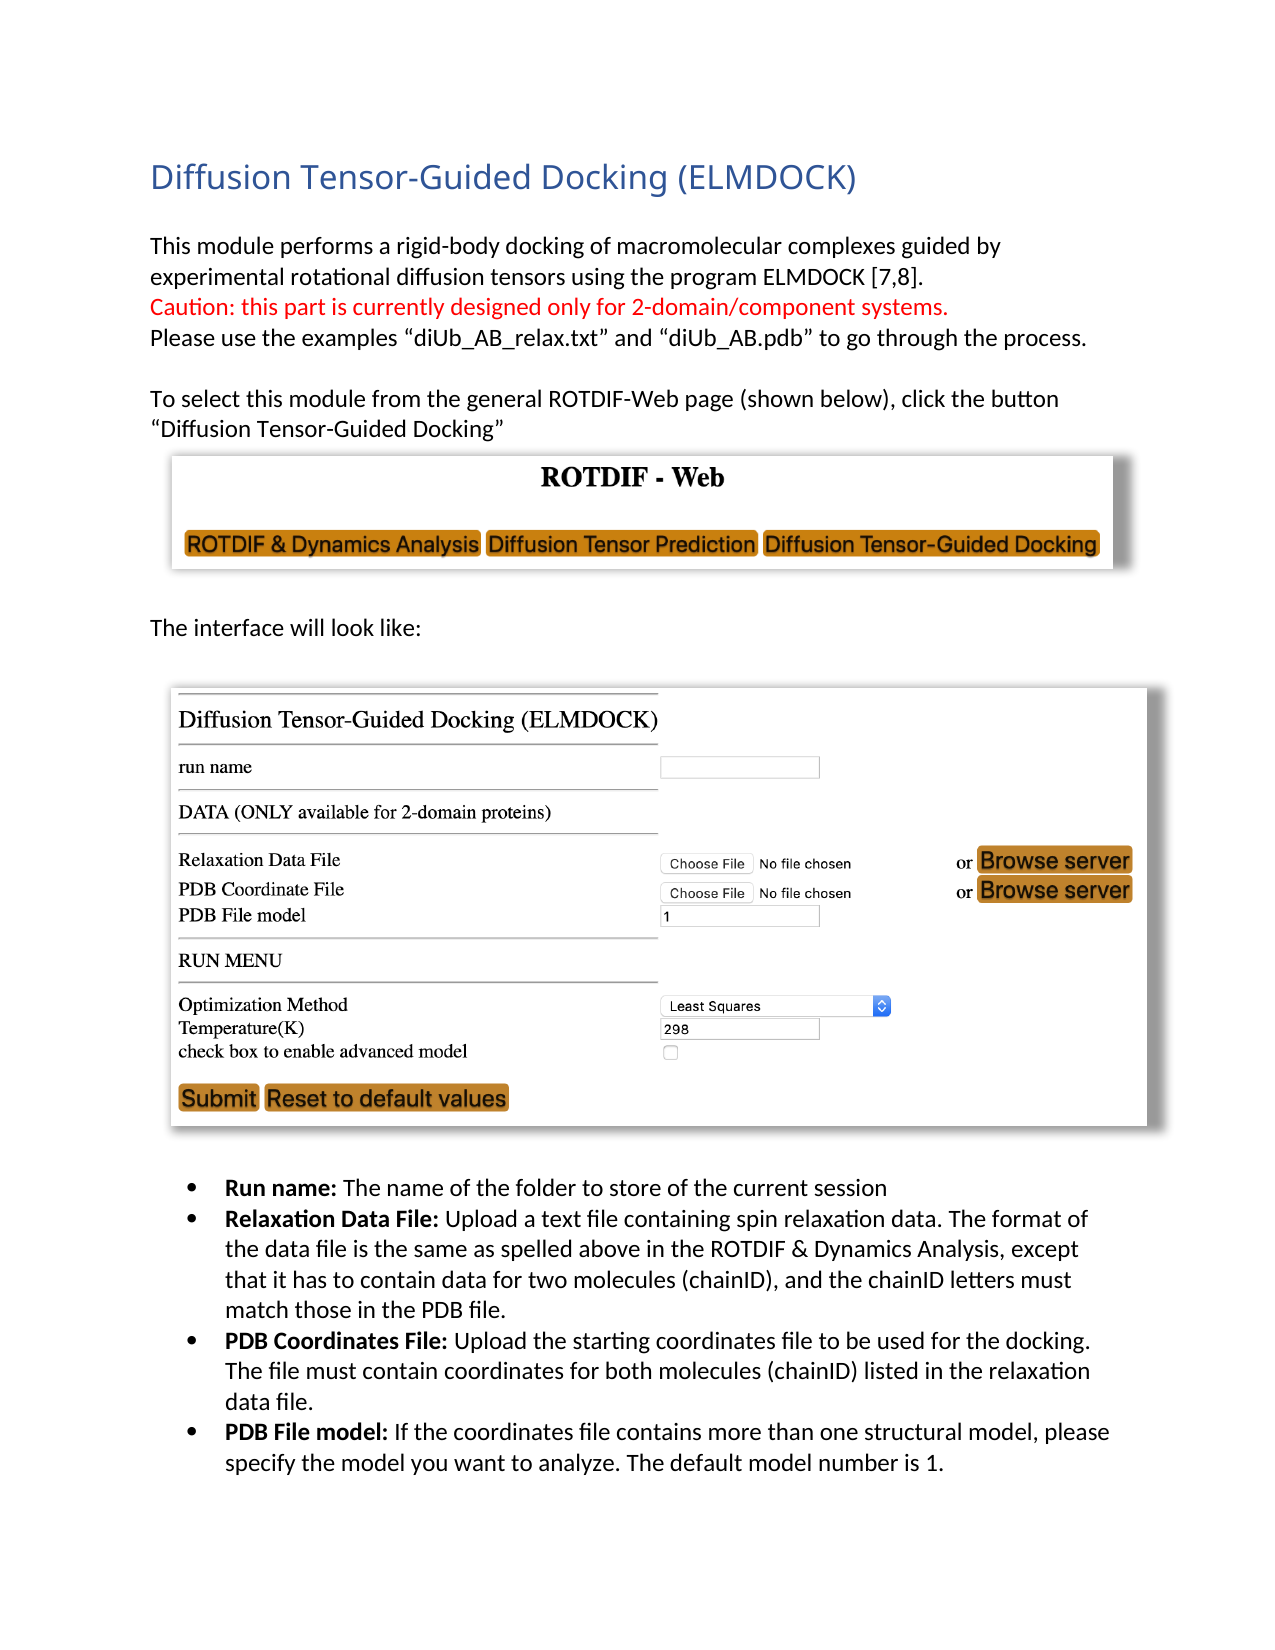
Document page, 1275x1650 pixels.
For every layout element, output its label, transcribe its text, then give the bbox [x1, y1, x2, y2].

text This module performs a rigid-body docking of macromolecular complexes guided by experimental rotational diffusion tensors using the program ELMDOCK [7,8]. [150, 230, 1125, 291]
text To select this module from the general ROTDIF-Web page (shown below), click the button “Diffusion Tensor-Guided Docking” [150, 383, 1125, 444]
picture [171, 456, 1113, 569]
subtitle Diffusion Tensor-Guided Docking (ELMDOCK) [150, 154, 1125, 199]
picture [171, 688, 1147, 1126]
text Caution: this part is currently designed only for 2-domain/component systems. [150, 291, 1125, 322]
text The interface will look like: [150, 612, 1125, 642]
list PDB Coordinates File: Upload the starting coordinates file to be used for the docking. The file must contain coordinates for both molecules (chainID) listed in the relaxation data file. [187, 1325, 1125, 1416]
list PDB File model: If the coordinates file contains more than one structural model, please specify the model you want to analyze. The default model number is 1. [187, 1416, 1125, 1477]
list Relaxation Data File: Upload a text file containing spin relaxation data. The format of the data file is the same as spelled above in the ROTDIF & Dynamics Analysis, except that it has to contain data for two molecules (chainID), and the chainID letters must match those in the PDB file. [187, 1203, 1125, 1325]
text Please use the examples “diUb_AB_relax.txt” and “diUb_AB.pdb” to go through the process. [150, 322, 1125, 352]
list Run name: The name of the folder to store of the current session [187, 1172, 1125, 1203]
